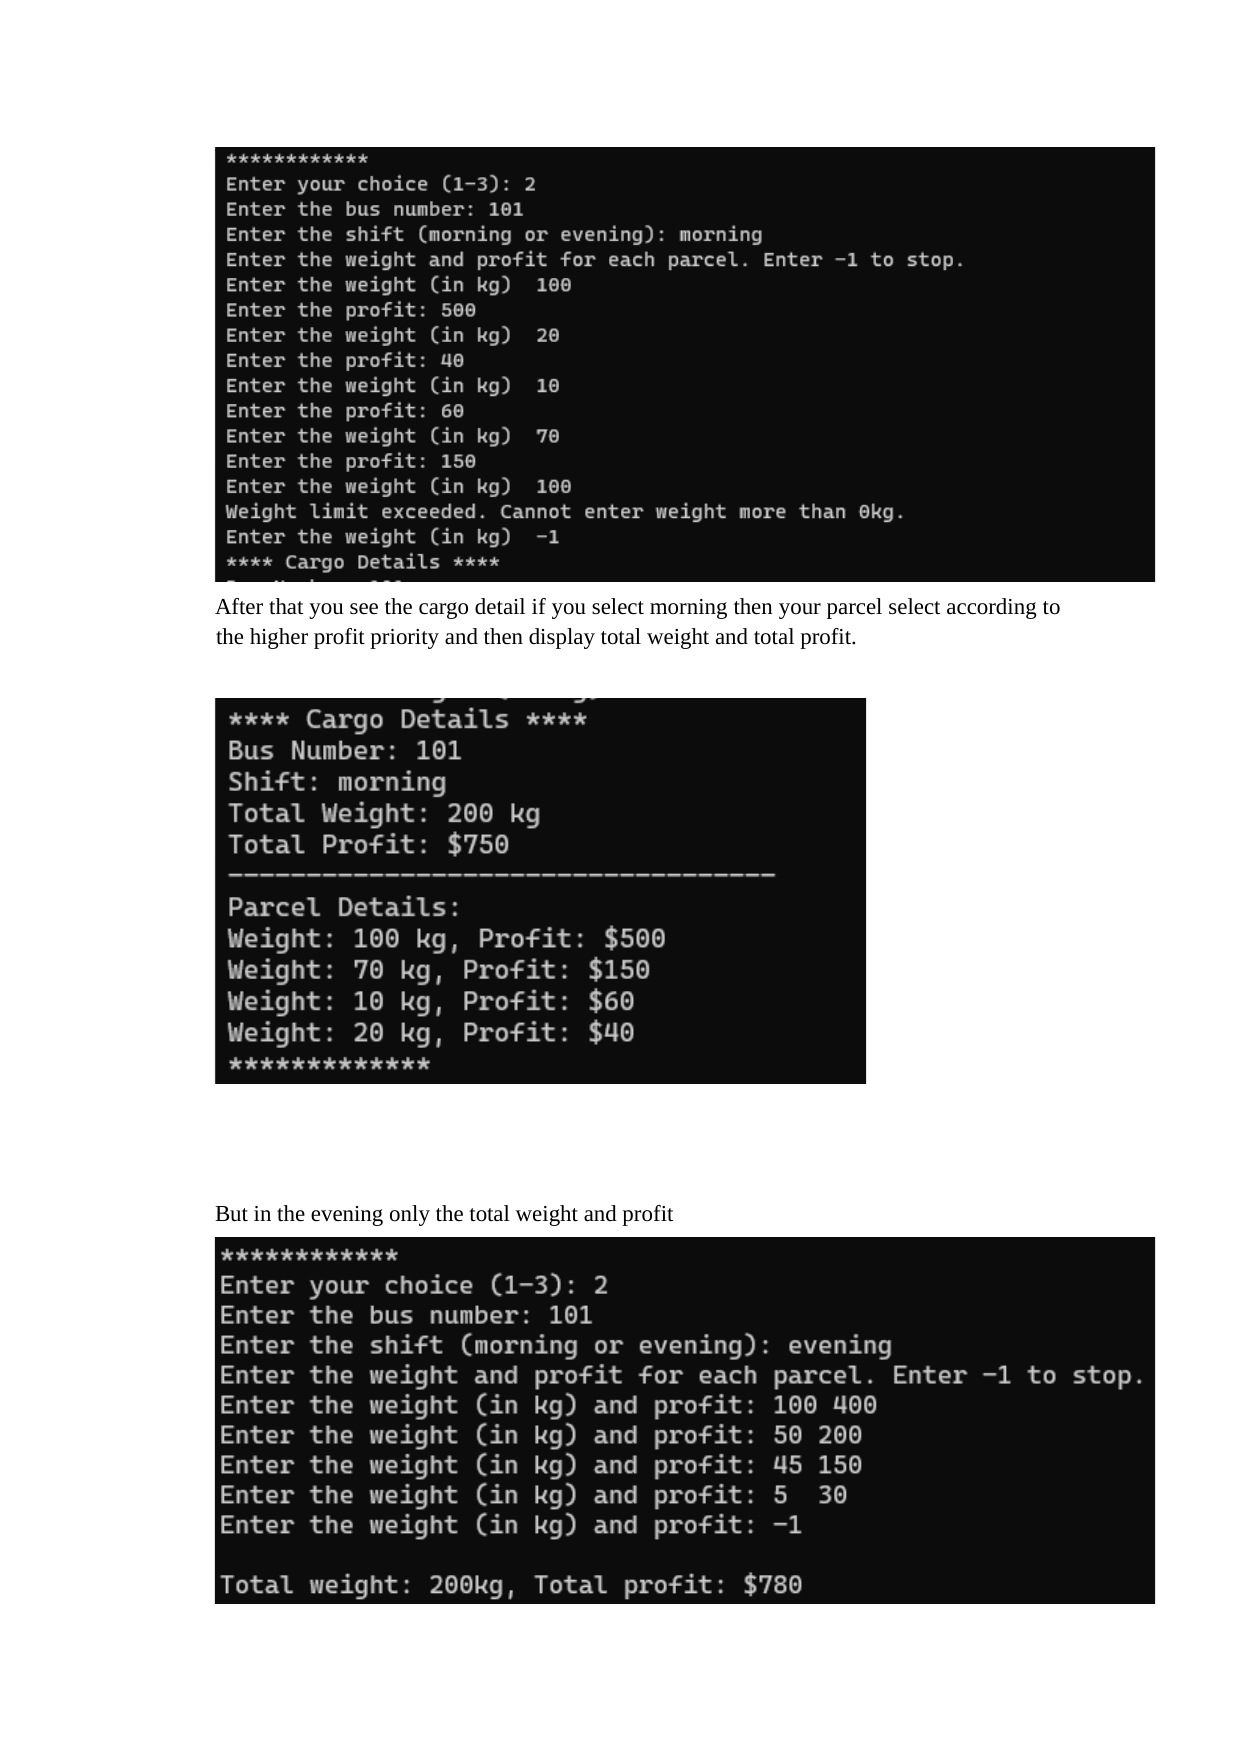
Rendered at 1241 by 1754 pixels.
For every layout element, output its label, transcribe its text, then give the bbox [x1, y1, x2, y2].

text But in the evening only the total weight and profit [215, 1200, 1063, 1226]
picture [214, 1237, 1156, 1604]
picture [214, 698, 867, 1084]
picture [214, 147, 1156, 582]
text After that you see the cargo detail if you select morning then your parcel select according to the higher profit priority and then display total weight and total profit. [215, 593, 1063, 649]
